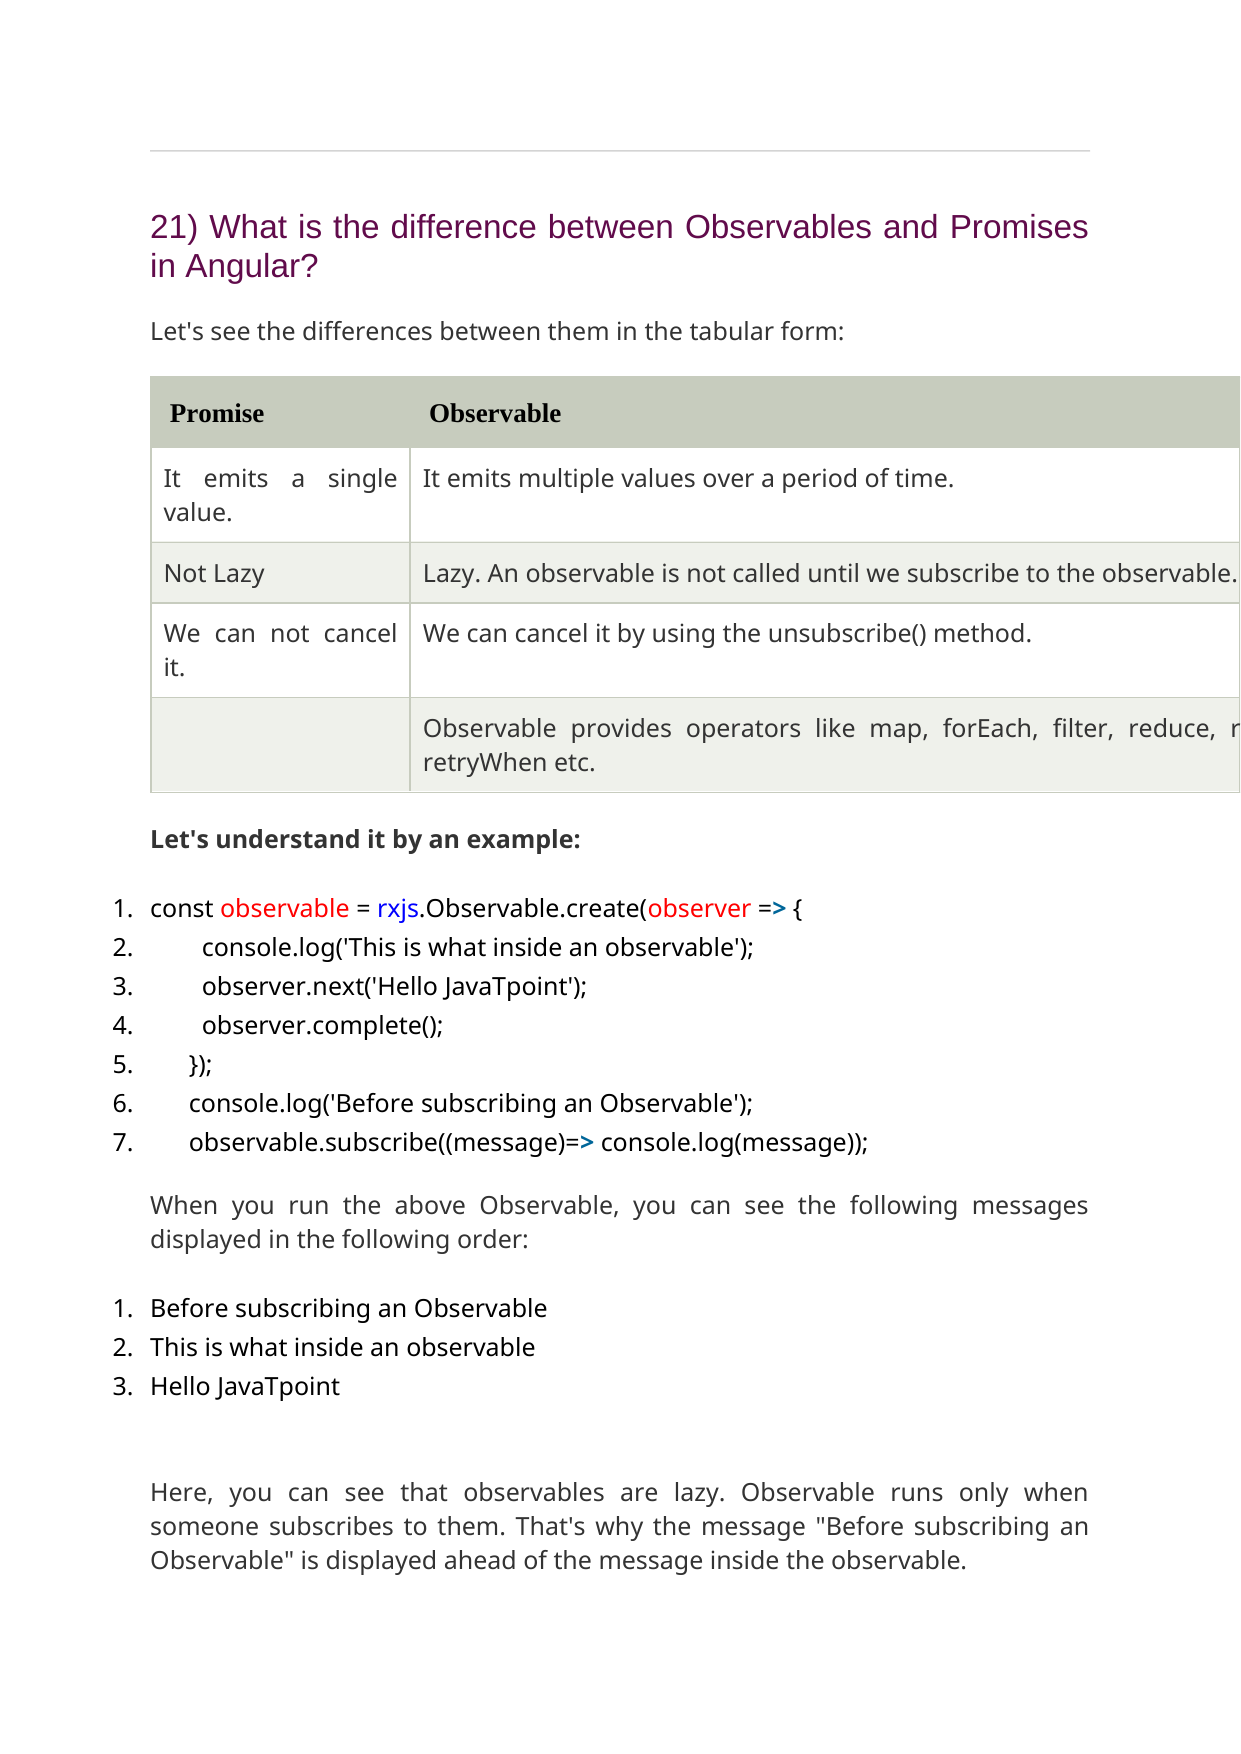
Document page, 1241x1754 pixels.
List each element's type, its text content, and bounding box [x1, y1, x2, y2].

list observable.subscribe((message)=> console.log(message)); [112, 1120, 1090, 1159]
list console.log('This is what inside an observable'); [112, 924, 1090, 963]
list const observable = rxjs.Observable.create(observer => { [112, 885, 1090, 924]
table_cell We can cancel it by using the unsubscribe() method. [411, 604, 1239, 697]
text 21) What is the difference between Observables and Promises in Angular? [150, 207, 1090, 284]
table_cell It emits multiple values over a period of time. [411, 448, 1239, 541]
list This is what inside an observable [112, 1324, 1090, 1363]
list }); [112, 1042, 1090, 1081]
table_cell Lazy. An observable is not called until we subscribe to the observable. [411, 543, 1239, 602]
table_header Promise [152, 378, 410, 447]
text Here, you can see that observables are lazy. Observable runs only when someone subscribes to them. That's why the message "Before subscribing an Observable" is displayed ahead of the message inside the observable. [150, 1474, 1090, 1576]
list console.log('Before subscribing an Observable'); [112, 1081, 1090, 1120]
table_cell We can not cancel it. [152, 604, 409, 697]
text Let's see the differences between them in the tabular form: [150, 313, 1090, 347]
list observer.next('Hello JavaTpoint'); [112, 963, 1090, 1002]
table_cell Not Lazy [152, 543, 409, 602]
table_header Observable [410, 378, 1239, 447]
text When you run the above Observable, you can see the following messages displayed in the following order: [150, 1188, 1090, 1256]
text Let's understand it by an example: [150, 822, 1090, 856]
table_cell It emits a single value. [152, 448, 409, 541]
table_cell Observable provides operators like map, forEach, filter, reduce, retry, retryWhen etc. [411, 698, 1239, 791]
table_cell [152, 698, 409, 791]
list Hello JavaTpoint [112, 1363, 1090, 1402]
list Before subscribing an Observable [112, 1285, 1090, 1324]
list observer.complete(); [112, 1002, 1090, 1042]
